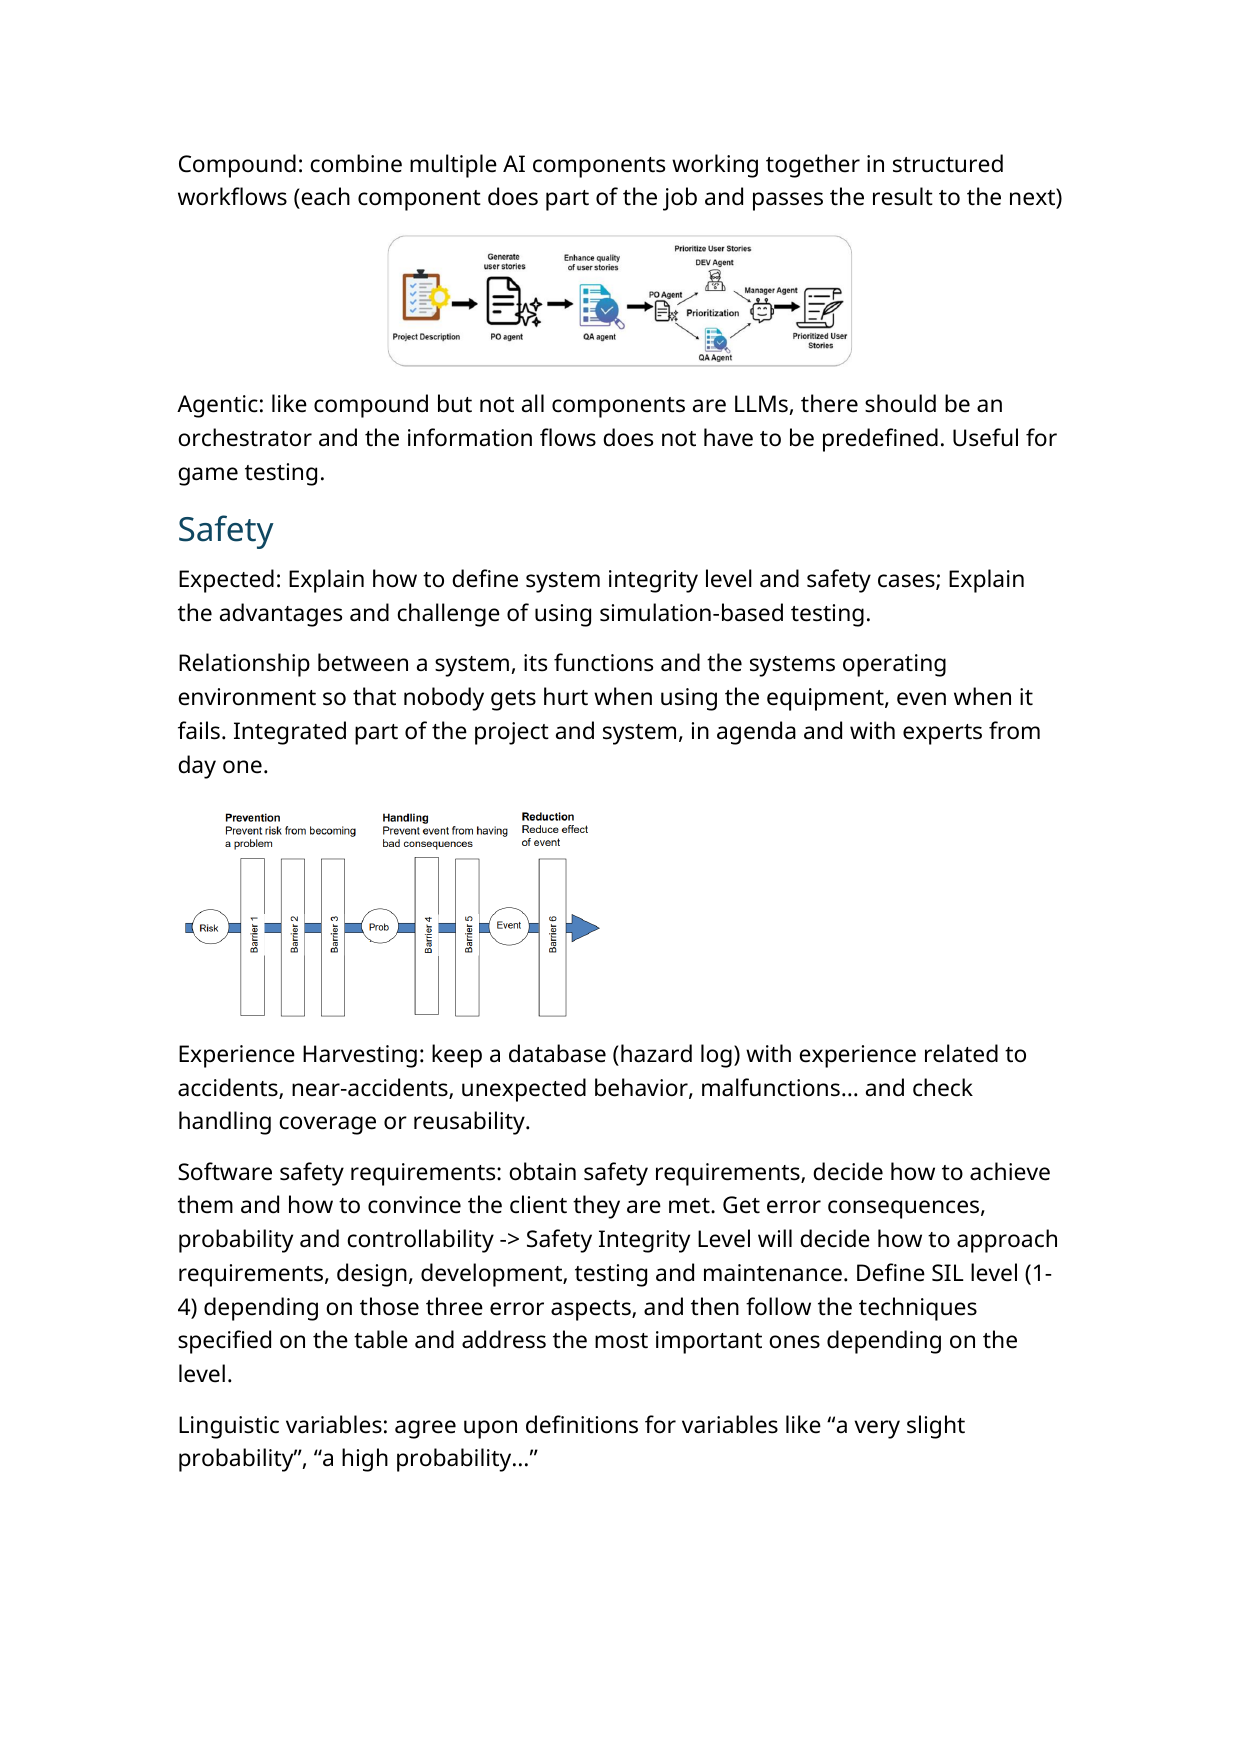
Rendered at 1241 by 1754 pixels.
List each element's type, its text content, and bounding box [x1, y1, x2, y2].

text Experience Harvesting: keep a database (hazard log) with experience related to accidents, near-accidents, unexpected behavior, malfunctions… and check handling coverage or reusability. [177, 1038, 1063, 1137]
text Compound: combine multiple AI components working together in structured workflows (each component does part of the job and passes the result to the next) [177, 148, 1063, 213]
text Linguistic variables: agree upon definitions for variables like “a very slight probability”, “a high probability…” [177, 1409, 1063, 1474]
text Relationship between a system, its functions and the systems operating environment so that nobody gets hurt when using the equipment, even when it fails. Integrated part of the project and system, in agenda and with experts from day one. [177, 647, 1063, 780]
text Expected: Explain how to define system integrity level and safety cases; Explain the advantages and challenge of using simulation-based testing. [177, 563, 1063, 628]
picture [177, 799, 601, 1019]
subtitle Safety [177, 506, 1063, 551]
text Software safety requirements: obtain safety requirements, decide how to achieve them and how to convince the client they are met. Get error consequences, probability and controllability -> Safety Integrity Level will decide how to approach requirements, design, development, testing and maintenance. Define SIL level (1-4) depending on those three error aspects, and then follow the techniques specified on the table and address the most important ones depending on the level. [177, 1156, 1063, 1389]
picture [387, 231, 853, 369]
text Agentic: like compound but not all components are LLMs, there should be an orchestrator and the information flows does not have to be predefined. Useful for game testing. [177, 388, 1063, 487]
